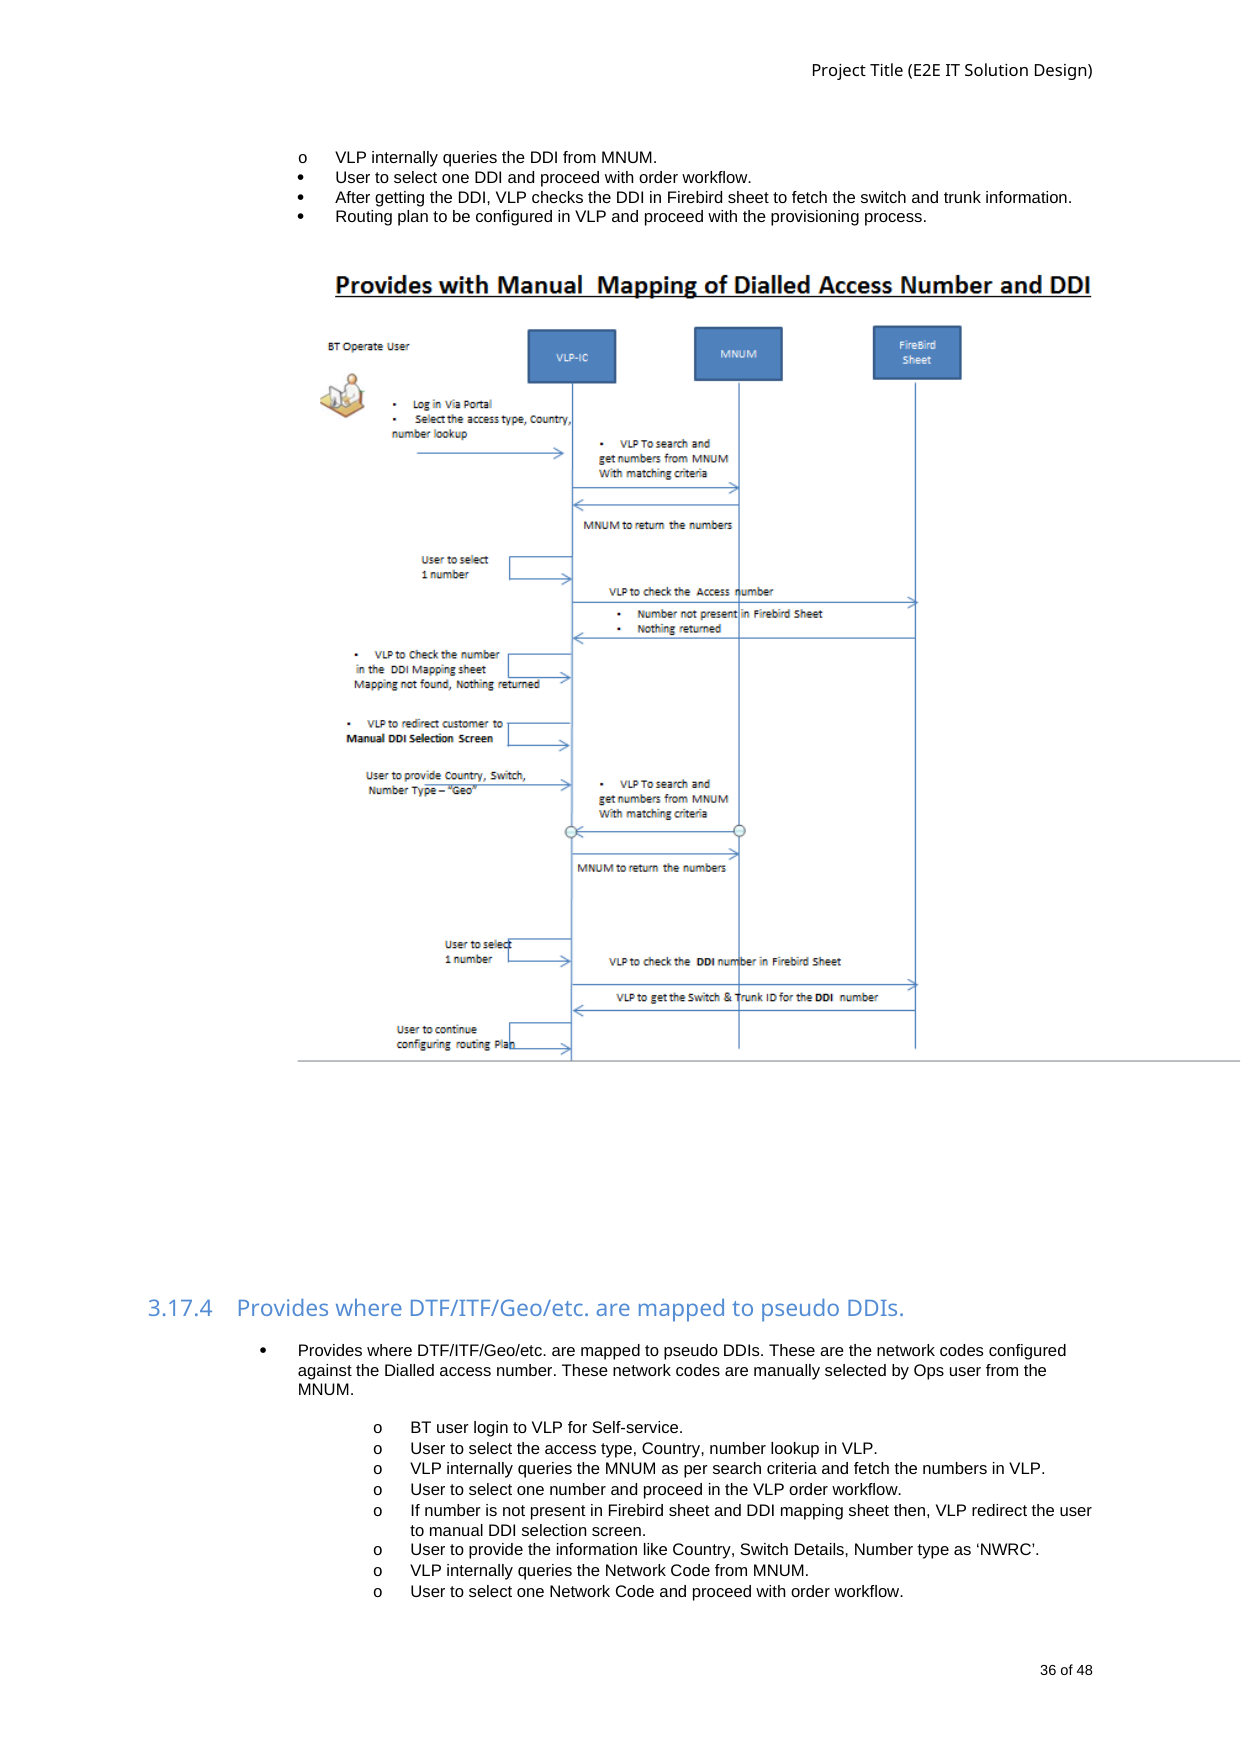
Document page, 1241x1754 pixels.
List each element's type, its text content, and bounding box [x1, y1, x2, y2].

list BT user login to VLP for Self-service. [373, 1418, 1092, 1438]
subtitle Provides where DTF/ITF/Geo/etc. are mapped to pseudo DDIs. [148, 1293, 1092, 1322]
list User to select the access type, Country, number lookup in VLP. [373, 1438, 1092, 1459]
list VLP internally queries the DDI from MNUM. [298, 148, 1092, 168]
list If number is not present in Firebird sheet and DDI mapping sheet then, VLP redirect the user to manual DDI selection screen. [373, 1500, 1092, 1540]
list User to select one Network Code and proceed with order workflow. [373, 1581, 1092, 1602]
list After getting the DDI, VLP checks the DDI in Firebird sheet to fetch the switch and trunk information. [298, 188, 1092, 207]
list Provides where DTF/ITF/Geo/etc. are mapped to pseudo DDIs. These are the network codes configured against the Dialled access number. These network codes are manually selected by Ops user from the MNUM. [260, 1341, 1092, 1399]
list VLP internally queries the Network Code from MNUM. [373, 1561, 1092, 1581]
list VLP internally queries the MNUM as per search criteria and fetch the numbers in VLP. [373, 1459, 1092, 1480]
list User to select one number and proceed in the VLP order workflow. [373, 1480, 1092, 1500]
list Routing plan to be configured in VLP and proceed with the provisioning process. [298, 207, 1092, 226]
picture [297, 264, 1241, 1063]
list User to provide the information like Country, Switch Details, Number type as ‘NWRC’. [373, 1540, 1092, 1561]
list User to select one DDI and proceed with order workflow. [298, 168, 1092, 188]
